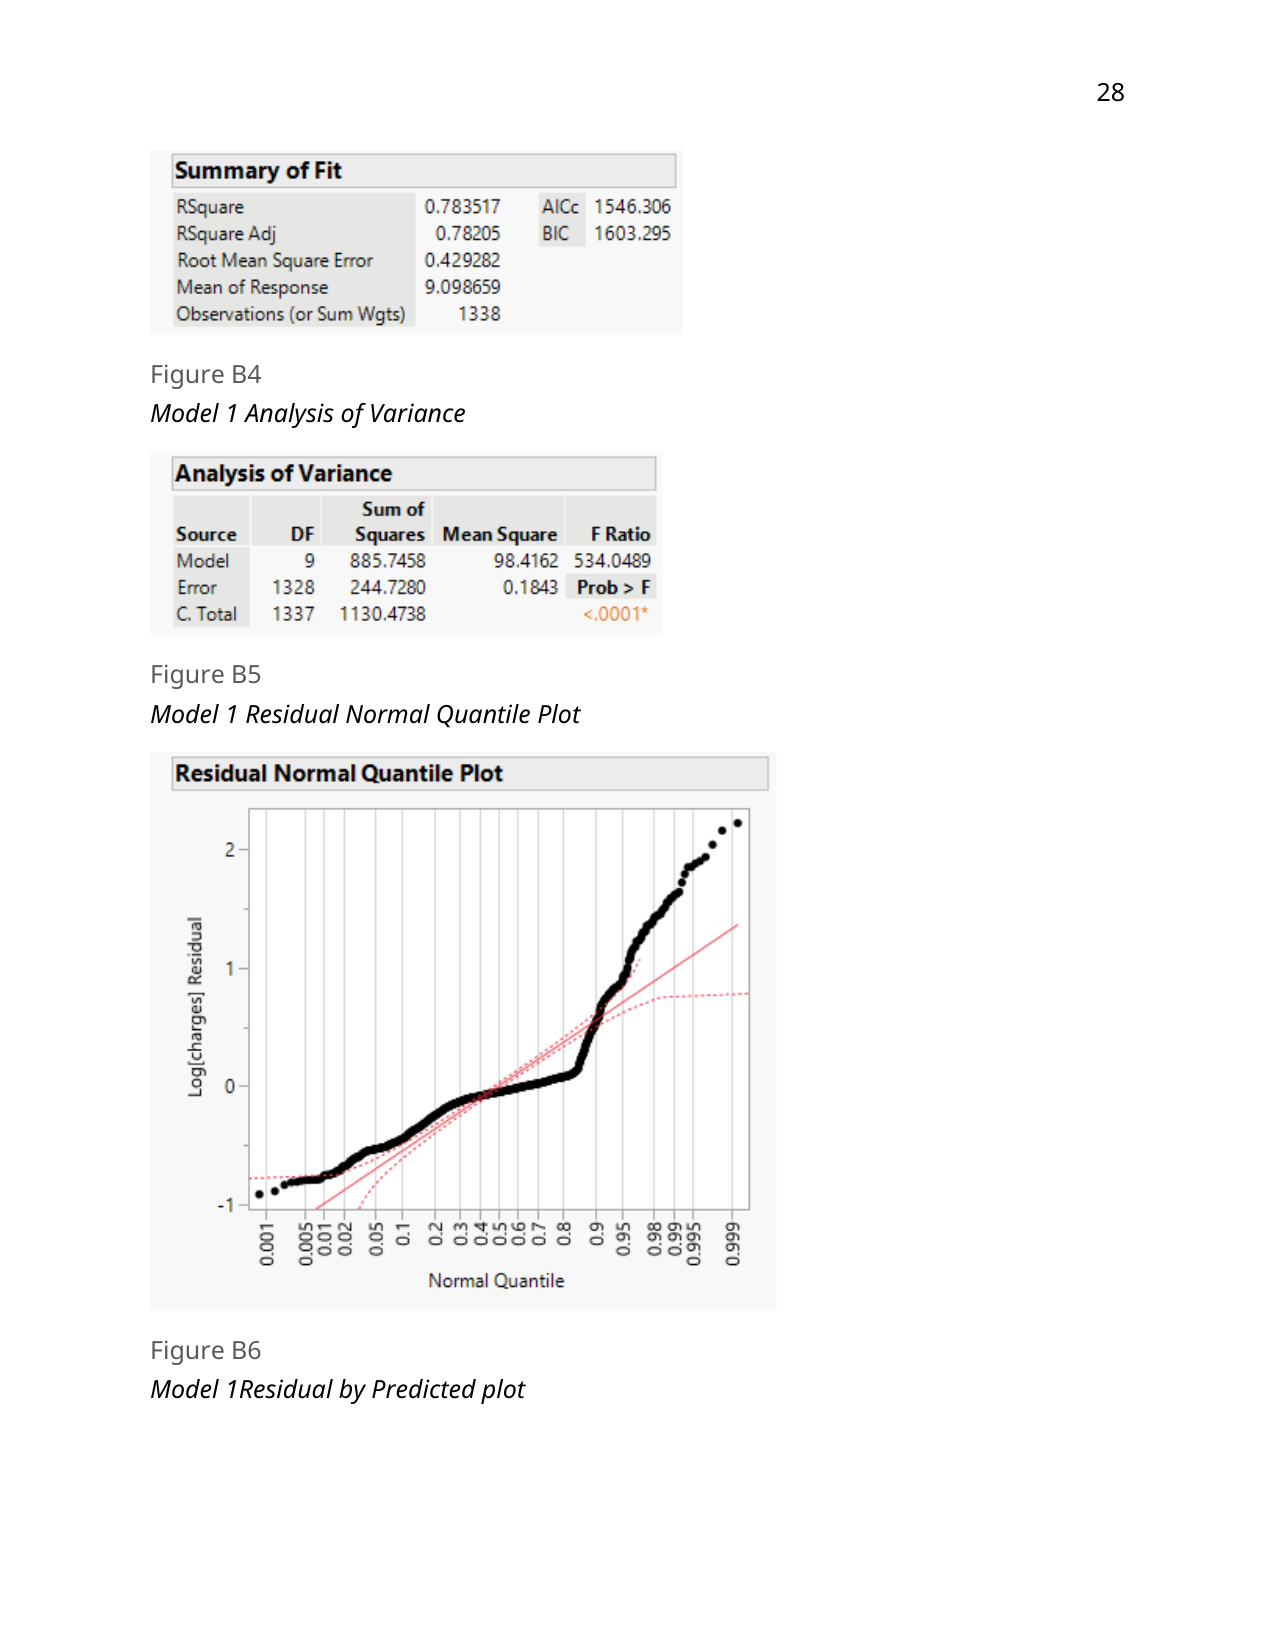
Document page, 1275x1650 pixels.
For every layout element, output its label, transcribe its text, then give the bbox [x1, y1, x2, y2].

subtitle Figure B4 [150, 357, 1125, 391]
text Model 1 Analysis of Variance [150, 396, 1125, 430]
picture [150, 752, 777, 1311]
subtitle Figure B6 [150, 1333, 1125, 1367]
text Model 1Residual by Predicted plot [150, 1372, 1125, 1406]
picture [150, 150, 683, 335]
picture [150, 452, 663, 635]
subtitle Figure B5 [150, 657, 1125, 691]
text Model 1 Residual Normal Quantile Plot [150, 697, 1125, 731]
